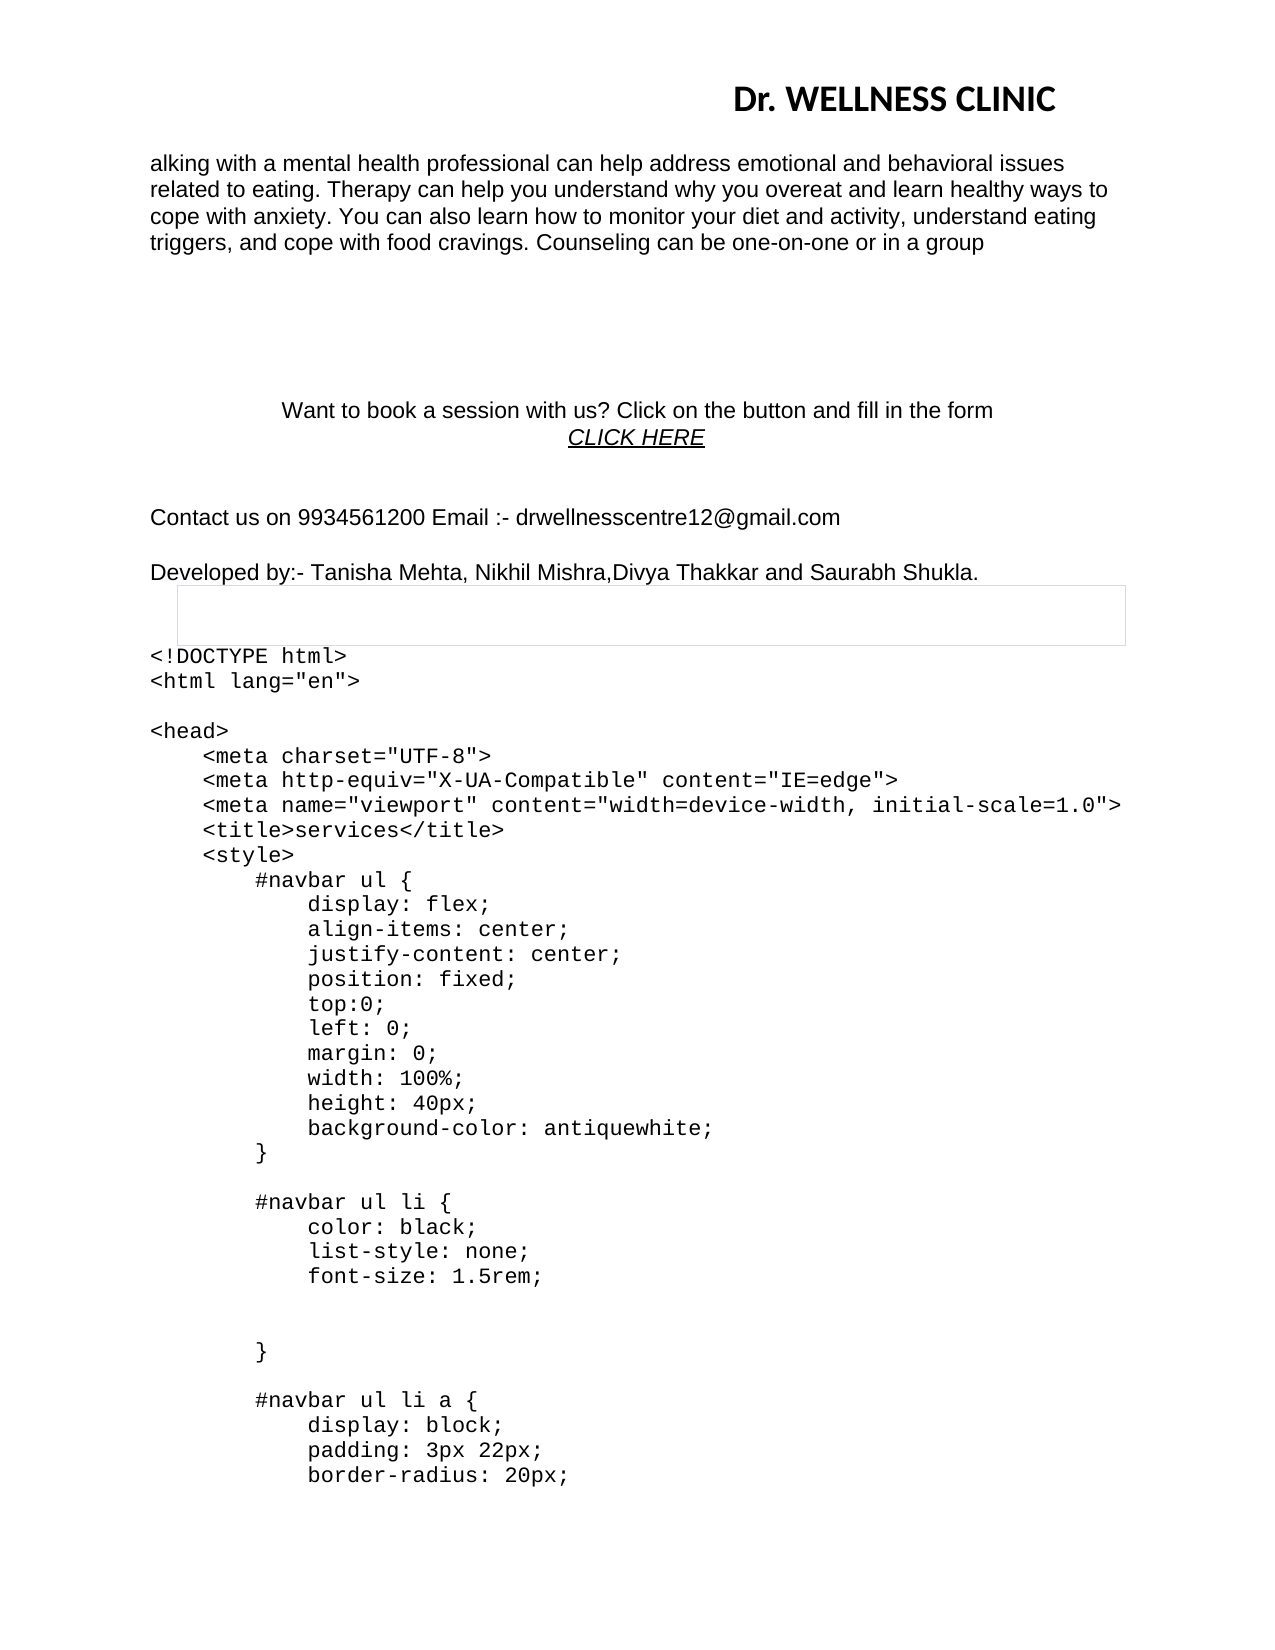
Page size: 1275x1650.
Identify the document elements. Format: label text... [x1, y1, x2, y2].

text align-items: center; [150, 918, 1125, 943]
text <!DOCTYPE html> [150, 646, 1125, 671]
text font-size: 1.5rem; [150, 1266, 1125, 1290]
text } [150, 1340, 1125, 1365]
text Contact us on 9934561200 Email :- drwellnesscentre12@gmail.com [150, 504, 1125, 530]
text display: flex; [150, 894, 1125, 918]
text #navbar ul li a { [150, 1389, 1125, 1414]
text background-color: antiquewhite; [150, 1117, 1125, 1142]
text margin: 0; [150, 1042, 1125, 1067]
text height: 40px; [150, 1092, 1125, 1117]
text top:0; [150, 993, 1125, 1018]
text alking with a mental health professional can help address emotional and behavioral issues related to eating. Therapy can help you understand why you overeat and learn healthy ways to cope with anxiety. You can also learn how to monitor your diet and activity, understand eating triggers, and cope with food cravings. Counseling can be one-on-one or in a group [150, 150, 1125, 255]
text Want to book a session with us? Click on the button and fill in the form [150, 397, 1125, 423]
text #navbar ul li { [150, 1191, 1125, 1216]
text <style> [150, 844, 1125, 869]
text CLICK HERE [150, 423, 1125, 450]
text } [150, 1142, 1125, 1166]
text #navbar ul { [150, 869, 1125, 894]
text justify-content: center; [150, 943, 1125, 968]
text <html lang="en"> [150, 671, 1125, 695]
text <head> [150, 720, 1125, 745]
text color: black; [150, 1216, 1125, 1241]
text border-radius: 20px; [150, 1464, 1125, 1489]
text display: block; [150, 1414, 1125, 1439]
text list-style: none; [150, 1241, 1125, 1266]
text <title>services</title> [150, 819, 1125, 844]
text Developed by:- Tanisha Mehta, Nikhil Mishra,Divya Thakkar and Saurabh Shukla. [150, 559, 1125, 585]
text width: 100%; [150, 1067, 1125, 1092]
text <meta charset="UTF-8"> [150, 745, 1125, 770]
text left: 0; [150, 1018, 1125, 1042]
text <meta name="viewport" content="width=device-width, initial-scale=1.0"> [150, 794, 1125, 819]
text padding: 3px 22px; [150, 1439, 1125, 1464]
text <meta http-equiv="X-UA-Compatible" content="IE=edge"> [150, 770, 1125, 794]
text position: fixed; [150, 968, 1125, 993]
